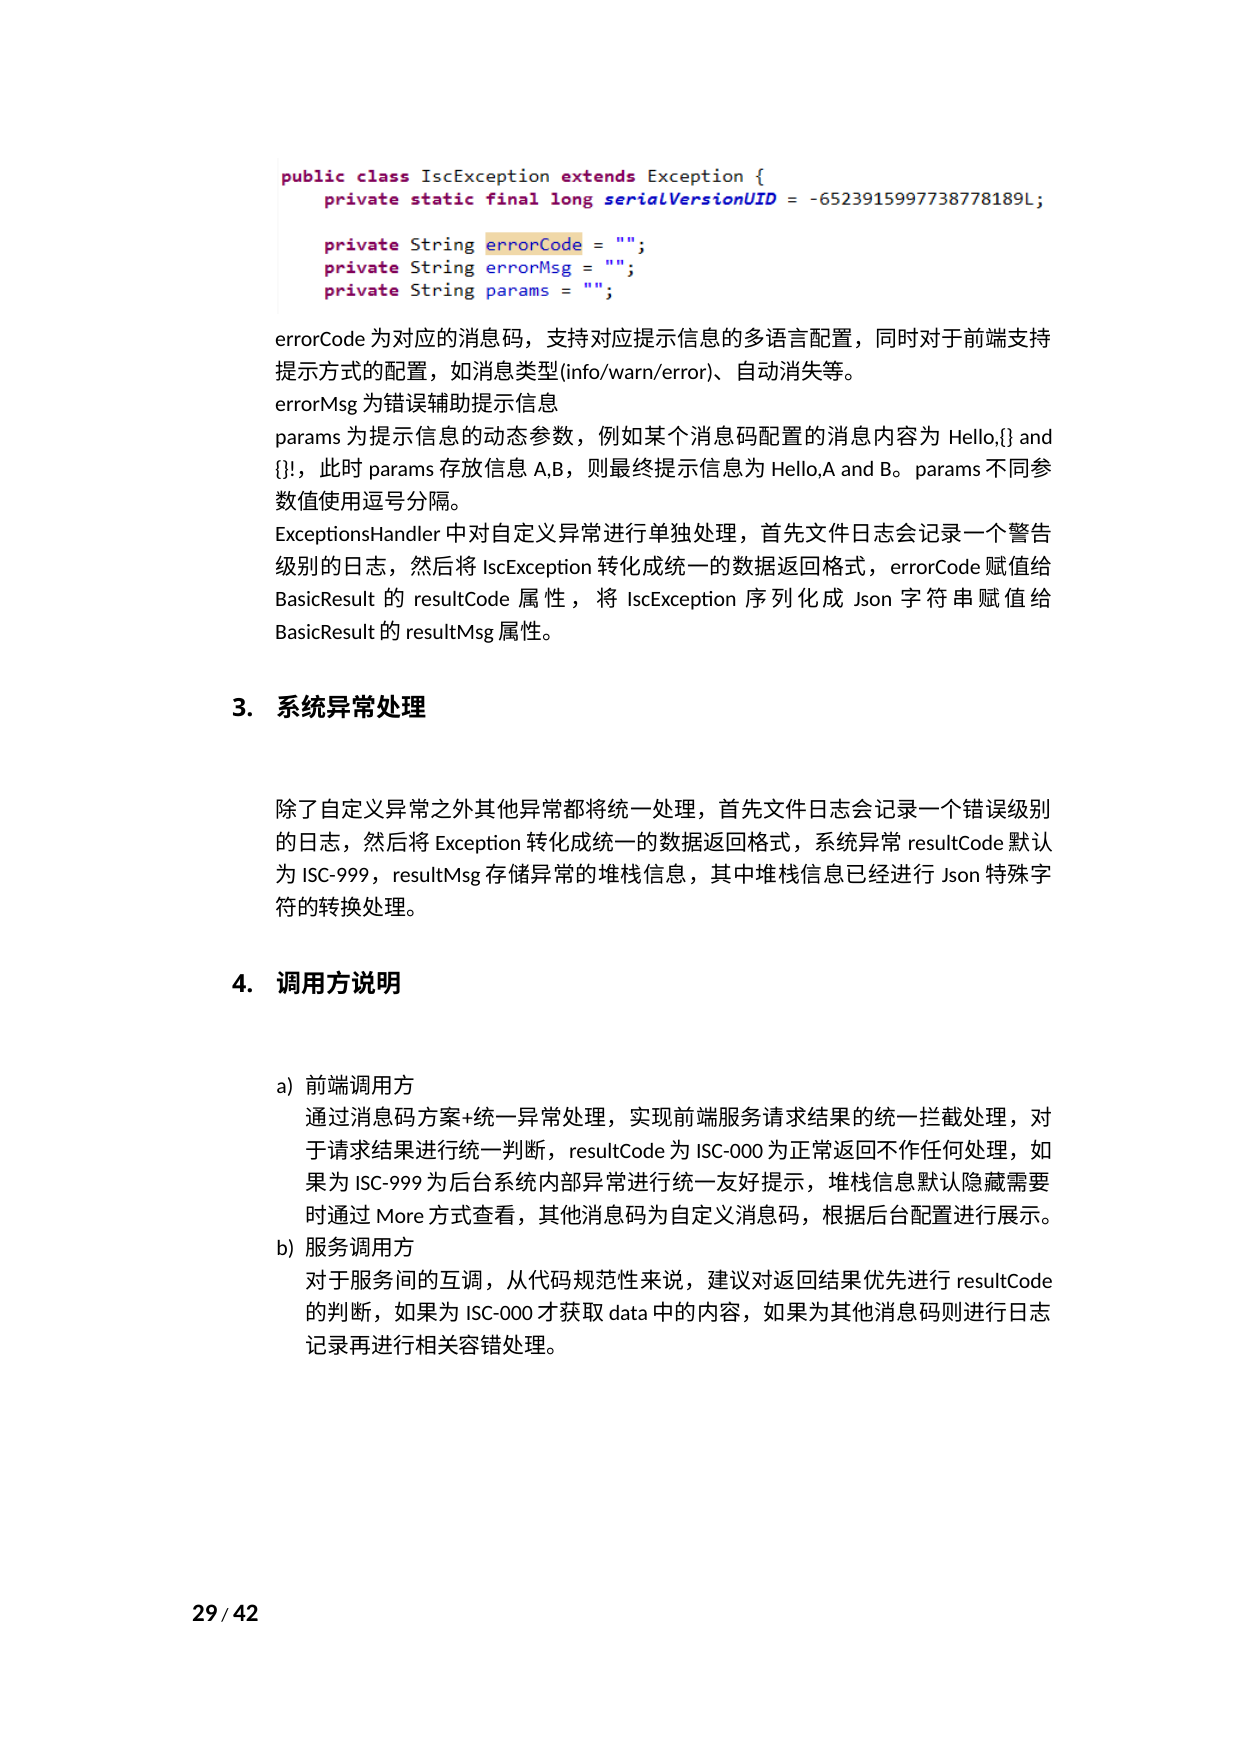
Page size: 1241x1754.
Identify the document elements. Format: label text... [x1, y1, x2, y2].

text params为提示信息的动态参数，例如某个消息码配置的消息内容为Hello,{} and {}!，此时params存放信息A,B，则最终提示信息为Hello,A and B。params不同参数值使用逗号分隔。 [275, 418, 1053, 516]
list 服务调用方 [276, 1230, 1053, 1262]
text 除了自定义异常之外其他异常都将统一处理，首先文件日志会记录一个错误级别的日志，然后将Exception转化成统一的数据返回格式，系统异常resultCode默认为ISC-999，resultMsg存储异常的堆栈信息，其中堆栈信息已经进行Json特殊字符的转换处理。 [275, 792, 1053, 922]
list 前端调用方 [276, 1067, 1053, 1100]
picture [275, 158, 1049, 314]
subtitle 调用方说明 [232, 949, 1053, 1014]
text errorCode为对应的消息码，支持对应提示信息的多语言配置，同时对于前端支持提示方式的配置，如消息类型(info/warn/error)、自动消失等。 [275, 321, 1053, 386]
text errorMsg为错误辅助提示信息 [275, 386, 1053, 418]
list 通过消息码方案+统一异常处理，实现前端服务请求结果的统一拦截处理，对于请求结果进行统一判断，resultCode为ISC-000为正常返回不作任何处理，如果为ISC-999为后台系统内部异常进行统一友好提示，堆栈信息默认隐藏需要时通过More方式查看，其他消息码为自定义消息码，根据后台配置进行展示。 [306, 1100, 1053, 1230]
text ExceptionsHandler中对自定义异常进行单独处理，首先文件日志会记录一个警告级别的日志，然后将IscException转化成统一的数据返回格式，errorCode赋值给BasicResult的resultCode属性，将IscException序列化成Json字符串赋值给BasicResult的resultMsg属性。 [275, 516, 1053, 646]
list 对于服务间的互调，从代码规范性来说，建议对返回结果优先进行resultCode的判断，如果为ISC-000才获取data中的内容，如果为其他消息码则进行日志记录再进行相关容错处理。 [306, 1262, 1053, 1360]
subtitle 系统异常处理 [232, 673, 1053, 738]
